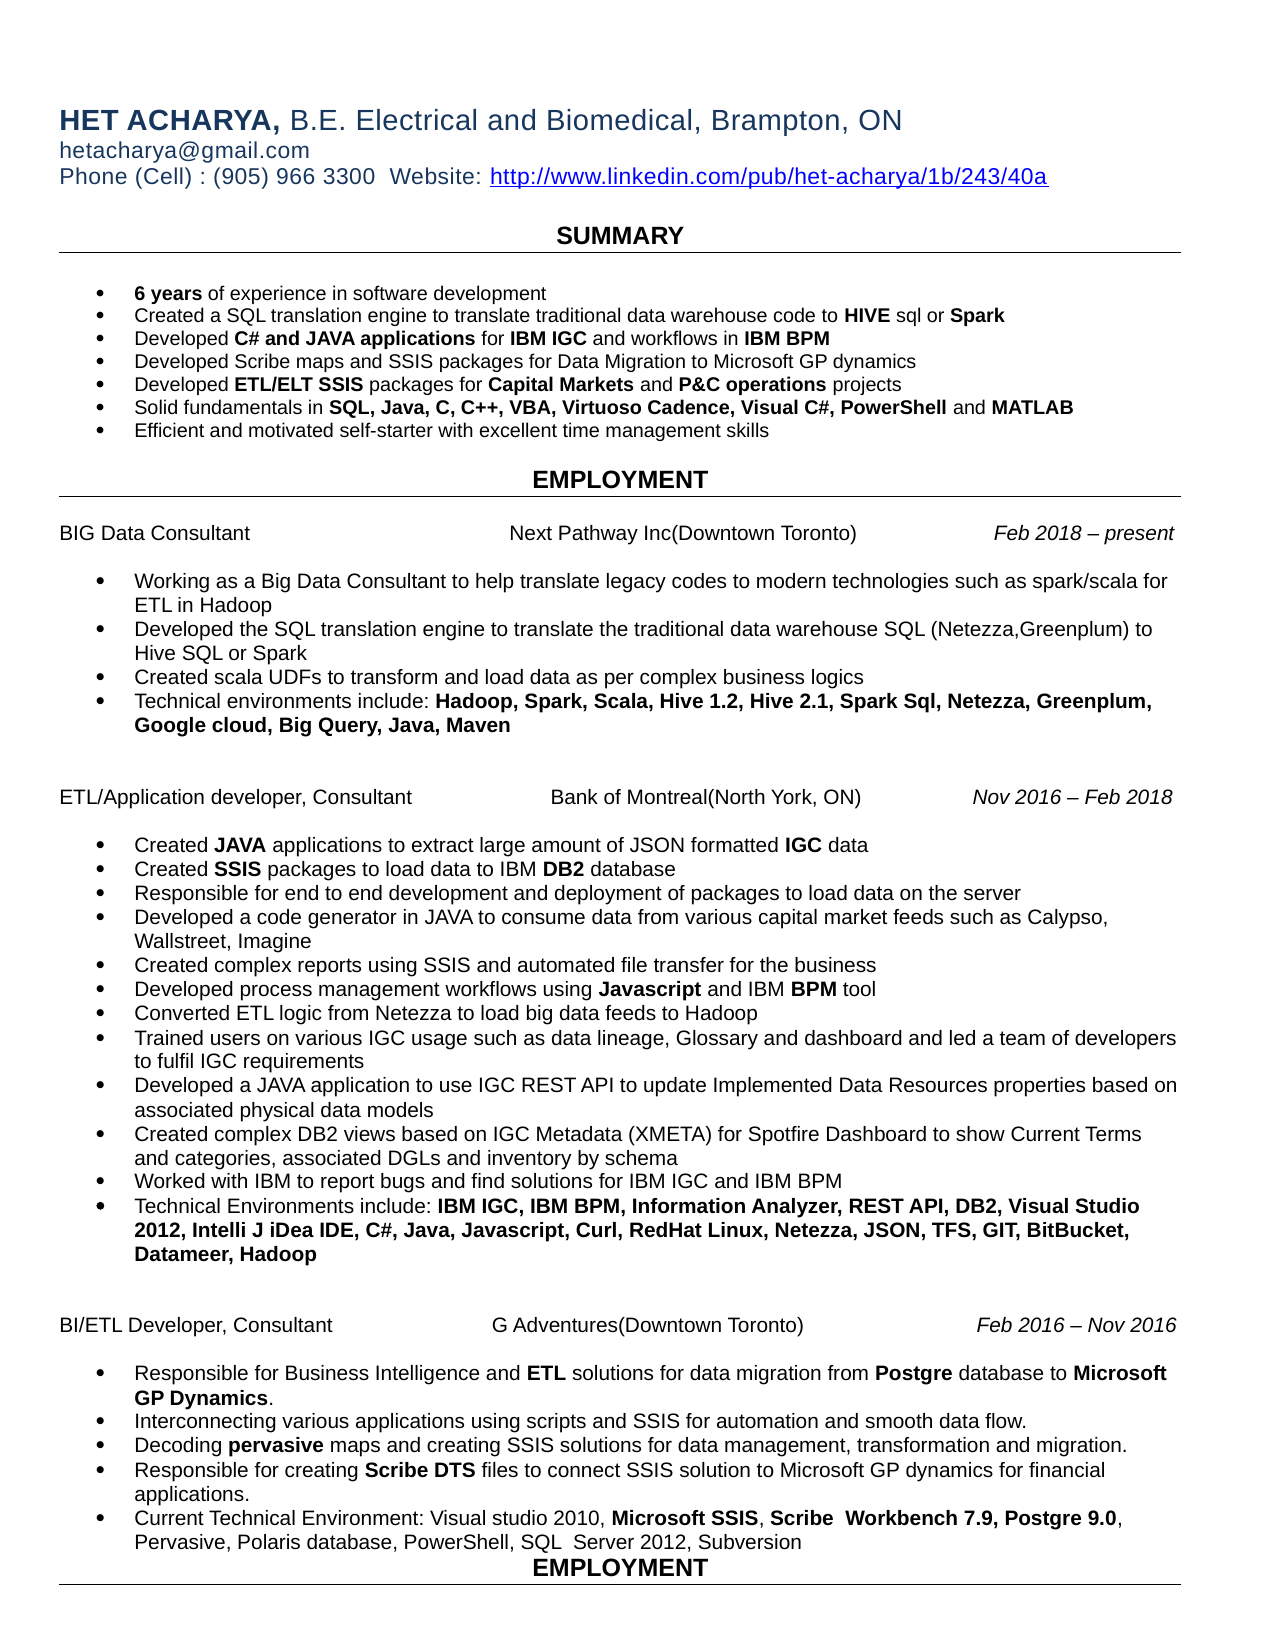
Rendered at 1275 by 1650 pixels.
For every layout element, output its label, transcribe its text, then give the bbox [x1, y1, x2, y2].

list Developed a code generator in JAVA to consume data from various capital market feeds such as Calypso, Wallstreet, Imagine [97, 905, 1181, 953]
list Created complex reports using SSIS and automated file transfer for the business [97, 953, 1181, 977]
list Responsible for Business Intelligence and ETL solutions for data migration from Postgre database to Microsoft GP Dynamics. [97, 1361, 1181, 1409]
list Solid fundamentals in SQL, Java, C, C++, VBA, Virtuoso Cadence, Visual C#, PowerShell and MATLAB [97, 396, 1181, 418]
list Technical environments include: Hadoop, Spark, Scala, Hive 1.2, Hive 2.1, Spark Sql, Netezza, Greenplum, Google cloud, Big Query, Java, Maven [97, 689, 1181, 737]
list Technical Environments include: IBM IGC, IBM BPM, Information Analyzer, REST API, DB2, Visual Studio 2012, Intelli J iDea IDE, C#, Java, Javascript, Curl, RedHat Linux, Netezza, JSON, TFS, GIT, BitBucket, Datameer, Hadoop [97, 1193, 1181, 1265]
text EMPLOYMENT [59, 1553, 1181, 1584]
list Developed ETL/ELT SSIS packages for Capital Markets and P&C operations projects [97, 373, 1181, 396]
list Created scala UDFs to transform and load data as per complex business logics [97, 665, 1181, 689]
list Decoding pervasive maps and creating SSIS solutions for data management, transformation and migration. [97, 1433, 1181, 1457]
list Responsible for end to end development and deployment of packages to load data on the server [97, 881, 1181, 905]
list Created SSIS packages to load data to IBM DB2 database [97, 857, 1181, 881]
text EMPLOYMENT [59, 465, 1181, 496]
list Current Technical Environment: Visual studio 2010, Microsoft SSIS, Scribe Workbench 7.9, Postgre 9.0, Pervasive, Polaris database, PowerShell, SQL Server 2012, Subversion [97, 1505, 1181, 1553]
title hetacharya@gmail.com [59, 137, 1181, 163]
list Developed a JAVA application to use IGC REST API to update Implemented Data Resources properties based on associated physical data models [97, 1073, 1181, 1121]
list Converted ETL logic from Netezza to load big data feeds to Hadoop [97, 1001, 1181, 1025]
title HET ACHARYA, B.E. Electrical and Biomedical, Brampton, ON [59, 103, 1181, 137]
list Developed C# and JAVA applications for IBM IGC and workflows in IBM BPM [97, 327, 1181, 350]
list Developed the SQL translation engine to translate the traditional data warehouse SQL (Netezza,Greenplum) to Hive SQL or Spark [97, 617, 1181, 665]
list Working as a Big Data Consultant to help translate legacy codes to modern technologies such as spark/scala for ETL in Hadoop [97, 569, 1181, 617]
list Responsible for creating Scribe DTS files to connect SSIS solution to Microsoft GP dynamics for financial applications. [97, 1457, 1181, 1505]
list Developed Scribe maps and SSIS packages for Data Migration to Microsoft GP dynamics [97, 350, 1181, 373]
text ETL/Application developer, Consultant Bank of Montreal(North York, ON) Nov 2016 – Feb 2018 [59, 785, 1181, 809]
title Phone (Cell) : (905) 966 3300 Website: http://www.linkedin.com/pub/het-acharya/1b/243/40a [59, 163, 1181, 190]
list Efficient and motivated self-starter with excellent time management skills [97, 418, 1181, 441]
text BIG Data Consultant Next Pathway Inc(Downtown Toronto) Feb 2018 – present [59, 521, 1181, 545]
list Interconnecting various applications using scripts and SSIS for automation and smooth data flow. [97, 1409, 1181, 1433]
list Created complex DB2 views based on IGC Metadata (XMETA) for Spotfire Dashboard to show Current Terms and categories, associated DGLs and inventory by schema [97, 1121, 1181, 1169]
list 6 years of experience in software development [97, 282, 1181, 304]
list Created JAVA applications to extract large amount of JSON formatted IGC data [97, 833, 1181, 857]
text SUMMARY [59, 221, 1181, 252]
list Developed process management workflows using Javascript and IBM BPM tool [97, 977, 1181, 1001]
list Trained users on various IGC usage such as data lineage, Glossary and dashboard and led a team of developers to fulfil IGC requirements [97, 1025, 1181, 1073]
text BI/ETL Developer, Consultant G Adventures(Downtown Toronto) Feb 2016 – Nov 2016 [59, 1313, 1181, 1337]
list Created a SQL translation engine to translate traditional data warehouse code to HIVE sql or Spark [97, 304, 1181, 327]
list Worked with IBM to report bugs and find solutions for IBM IGC and IBM BPM [97, 1169, 1181, 1193]
